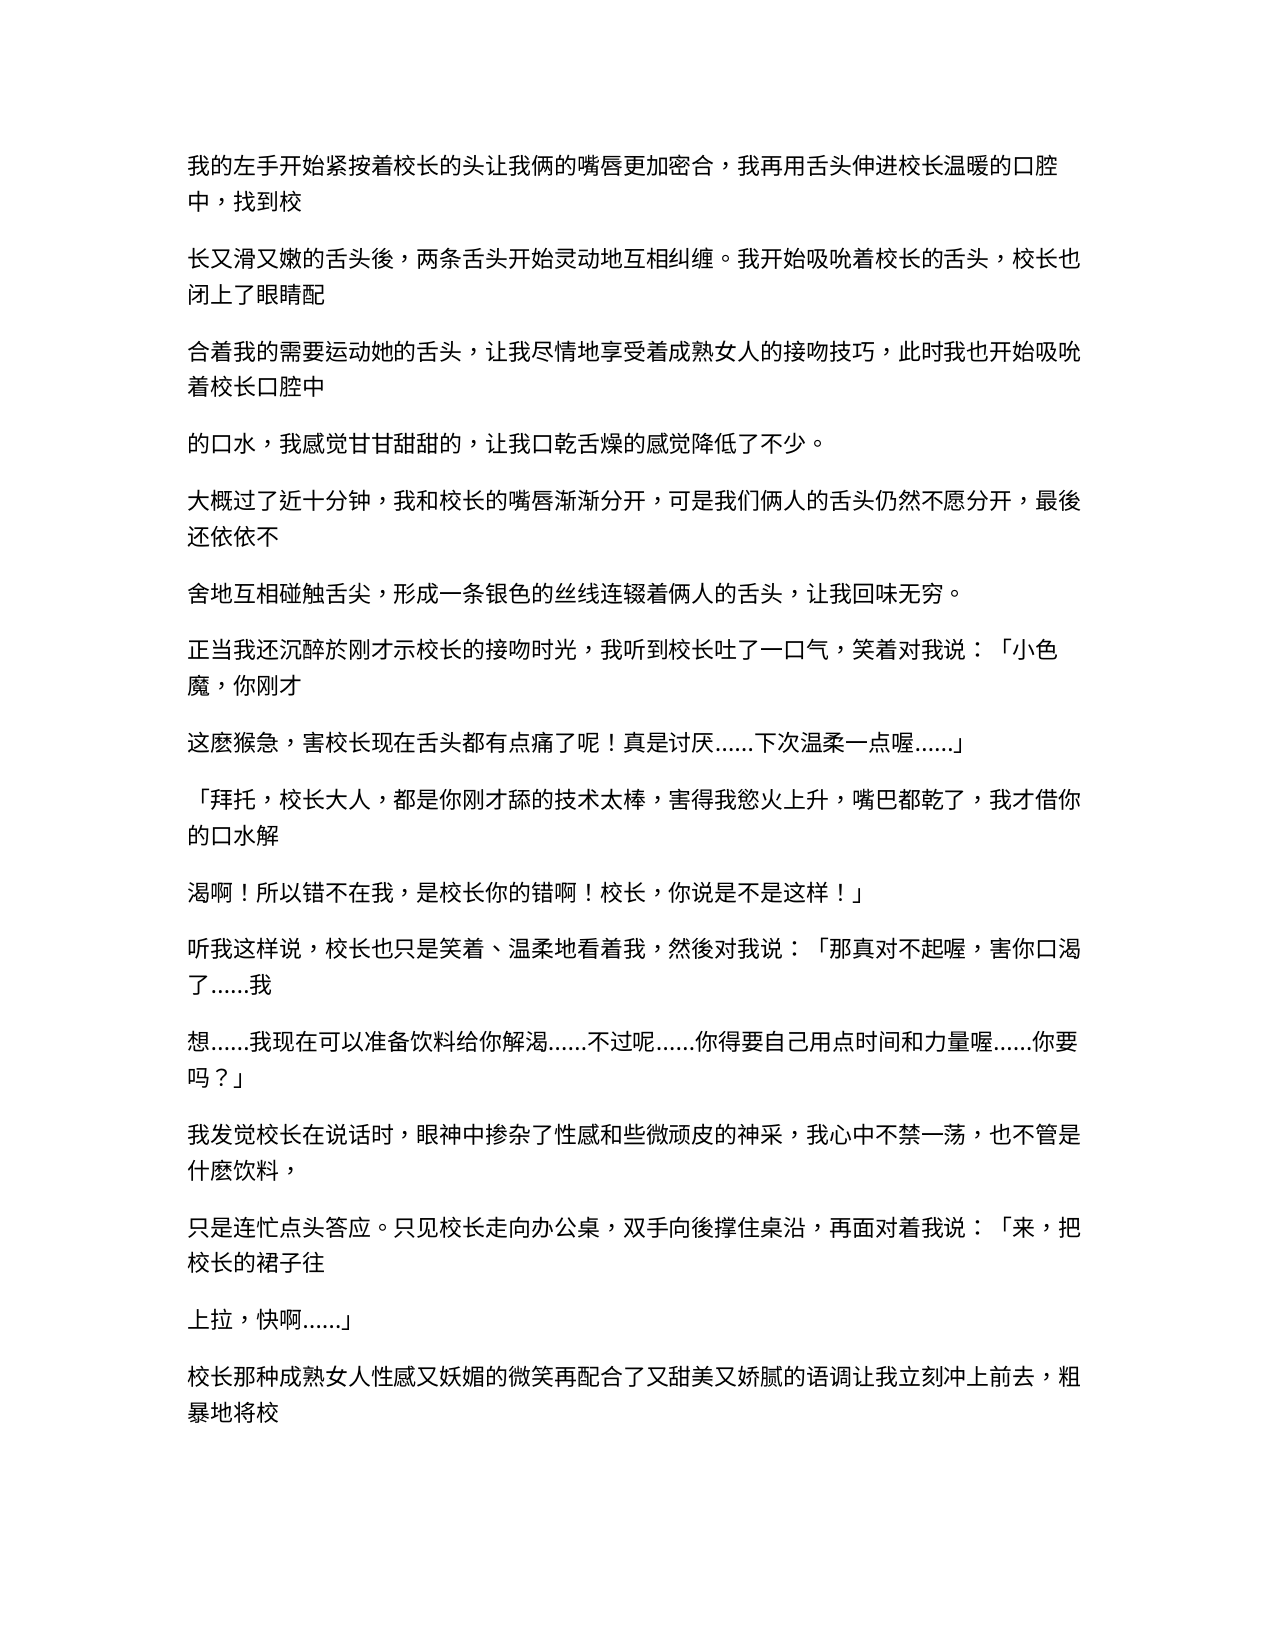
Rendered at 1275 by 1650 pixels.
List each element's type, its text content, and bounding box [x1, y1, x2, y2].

text 我的左手开始紧按着校长的头让我俩的嘴唇更加密合，我再用舌头伸进校长温暖的口腔中，找到校 [187, 150, 1087, 217]
text 长又滑又嫩的舌头後，两条舌头开始灵动地互相纠缠。我开始吸吮着校长的舌头，校长也闭上了眼睛配 [187, 243, 1087, 310]
text 正当我还沉醉於刚才示校长的接吻时光，我听到校长吐了一口气，笑着对我说：「小色魔，你刚才 [187, 634, 1087, 702]
text 舍地互相碰触舌尖，形成一条银色的丝线连辍着俩人的舌头，让我回味无穷。 [187, 578, 1087, 609]
text 的口水，我感觉甘甘甜甜的，让我口乾舌燥的感觉降低了不少。 [187, 428, 1087, 459]
text 听我这样说，校长也只是笑着、温柔地看着我，然後对我说：「那真对不起喔，害你口渴了……我 [187, 933, 1087, 1001]
text 只是连忙点头答应。只见校长走向办公桌，双手向後撑住桌沿，再面对着我说：「来，把校长的裙子往 [187, 1211, 1087, 1279]
text 这麽猴急，害校长现在舌头都有点痛了呢！真是讨厌……下次温柔一点喔……」 [187, 727, 1087, 758]
text 上拉，快啊……」 [187, 1304, 1087, 1335]
text 校长那种成熟女人性感又妖媚的微笑再配合了又甜美又娇腻的语调让我立刻冲上前去，粗暴地将校 [187, 1361, 1087, 1428]
text 我发觉校长在说话时，眼神中掺杂了性感和些微顽皮的神采，我心中不禁一荡，也不管是什麽饮料， [187, 1119, 1087, 1186]
text 合着我的需要运动她的舌头，让我尽情地享受着成熟女人的接吻技巧，此时我也开始吸吮着校长口腔中 [187, 335, 1087, 403]
text 想……我现在可以准备饮料给你解渴……不过呢……你得要自己用点时间和力量喔……你要吗？」 [187, 1026, 1087, 1093]
text 渴啊！所以错不在我，是校长你的错啊！校长，你说是不是这样！」 [187, 877, 1087, 908]
text 大概过了近十分钟，我和校长的嘴唇渐渐分开，可是我们俩人的舌头仍然不愿分开，最後还依依不 [187, 485, 1087, 552]
text 「拜托，校长大人，都是你刚才舔的技术太棒，害得我慾火上升，嘴巴都乾了，我才借你的口水解 [187, 784, 1087, 851]
